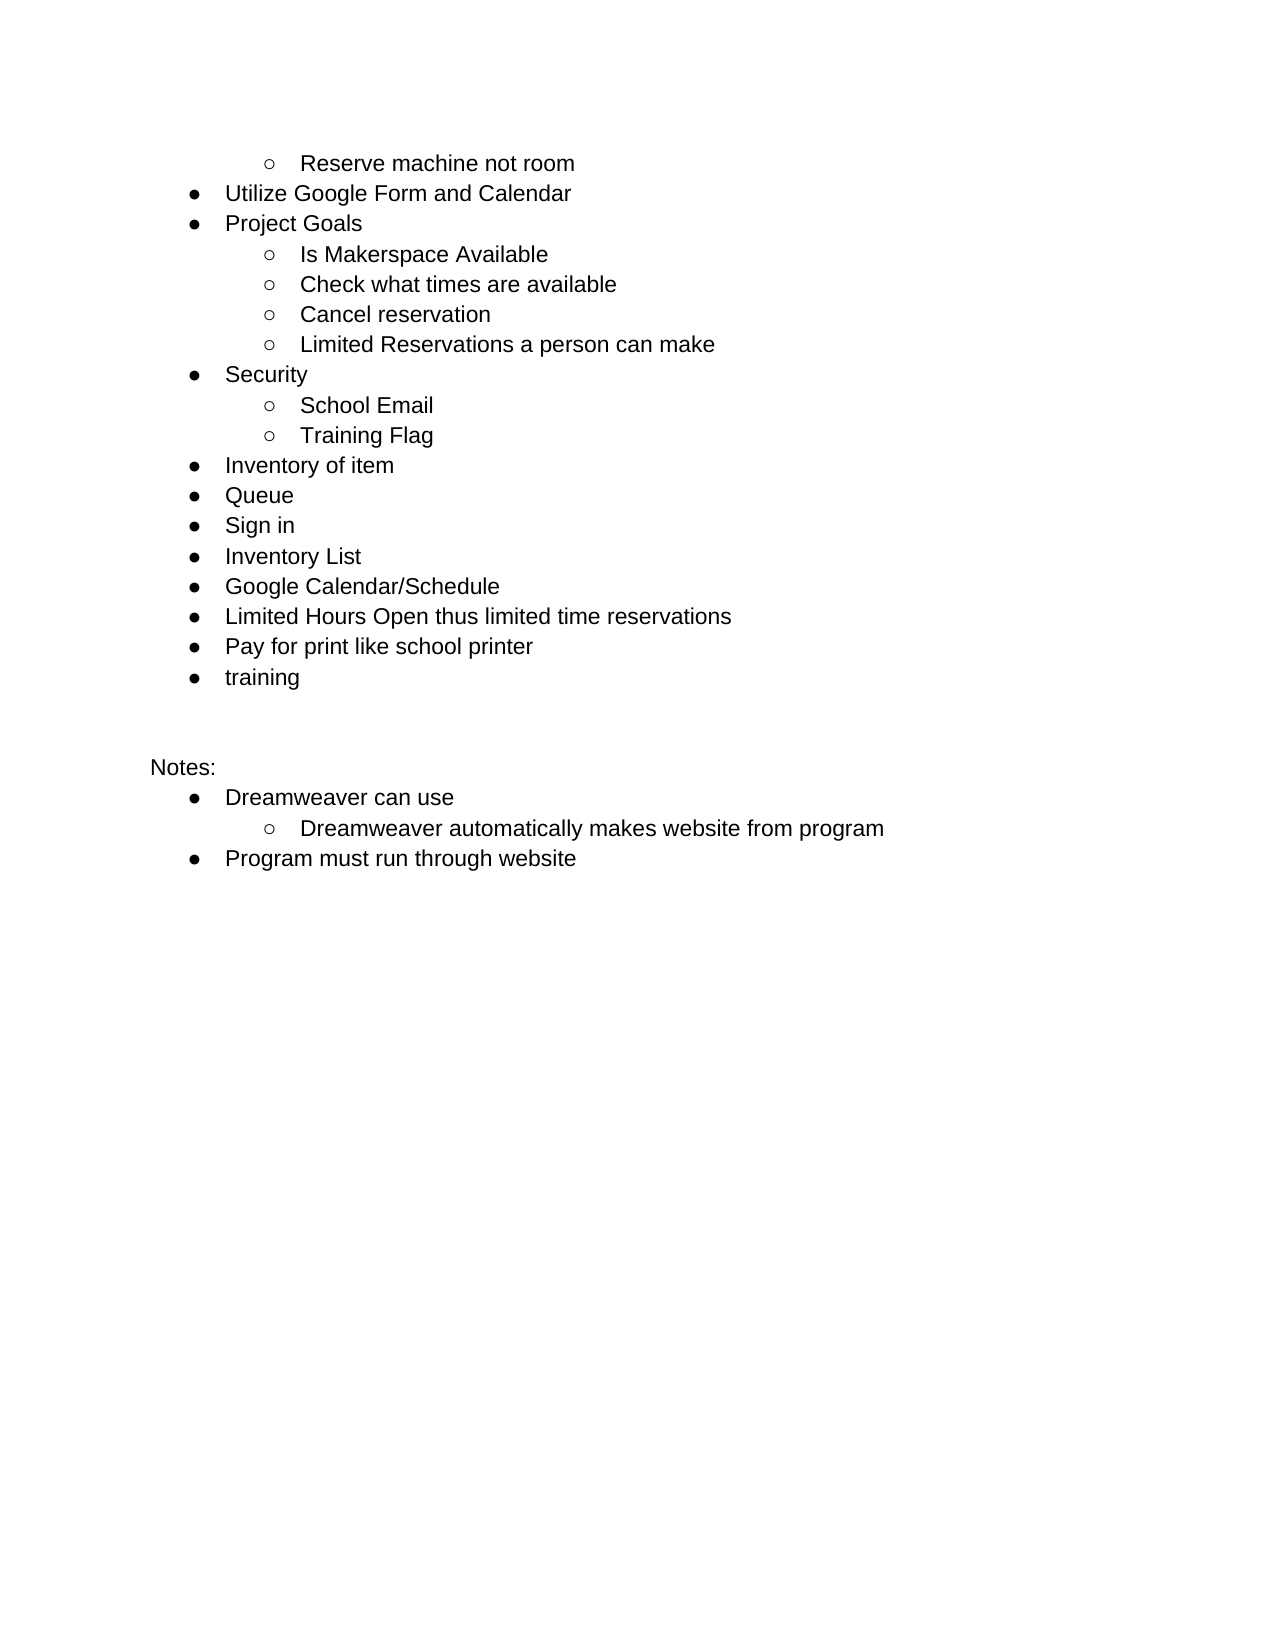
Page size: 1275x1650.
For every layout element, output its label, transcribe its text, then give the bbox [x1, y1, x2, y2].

list Utilize Google Form and Calendar [187, 180, 1125, 207]
list Queue [187, 482, 1125, 509]
list Limited Reservations a person can make [262, 331, 1125, 358]
list Reserve machine not room [262, 150, 1125, 176]
list Project Goals [187, 210, 1125, 237]
list Program must run through website [187, 845, 1125, 871]
list training [187, 663, 1125, 690]
list Inventory List [187, 543, 1125, 569]
list Inventory of item [187, 452, 1125, 478]
text Notes: [150, 754, 1125, 781]
list Limited Hours Open thus limited time reservations [187, 603, 1125, 629]
list Dreamweaver automatically makes website from program [262, 814, 1125, 841]
list School Email [262, 392, 1125, 418]
list Check what times are available [262, 271, 1125, 297]
list Dreamweaver can use [187, 784, 1125, 811]
list Pay for print like school printer [187, 633, 1125, 660]
list Google Calendar/Schedule [187, 573, 1125, 599]
list Training Flag [262, 422, 1125, 448]
list Security [187, 361, 1125, 388]
list Sign in [187, 512, 1125, 539]
list Is Makerspace Available [262, 241, 1125, 267]
list Cancel reservation [262, 301, 1125, 327]
